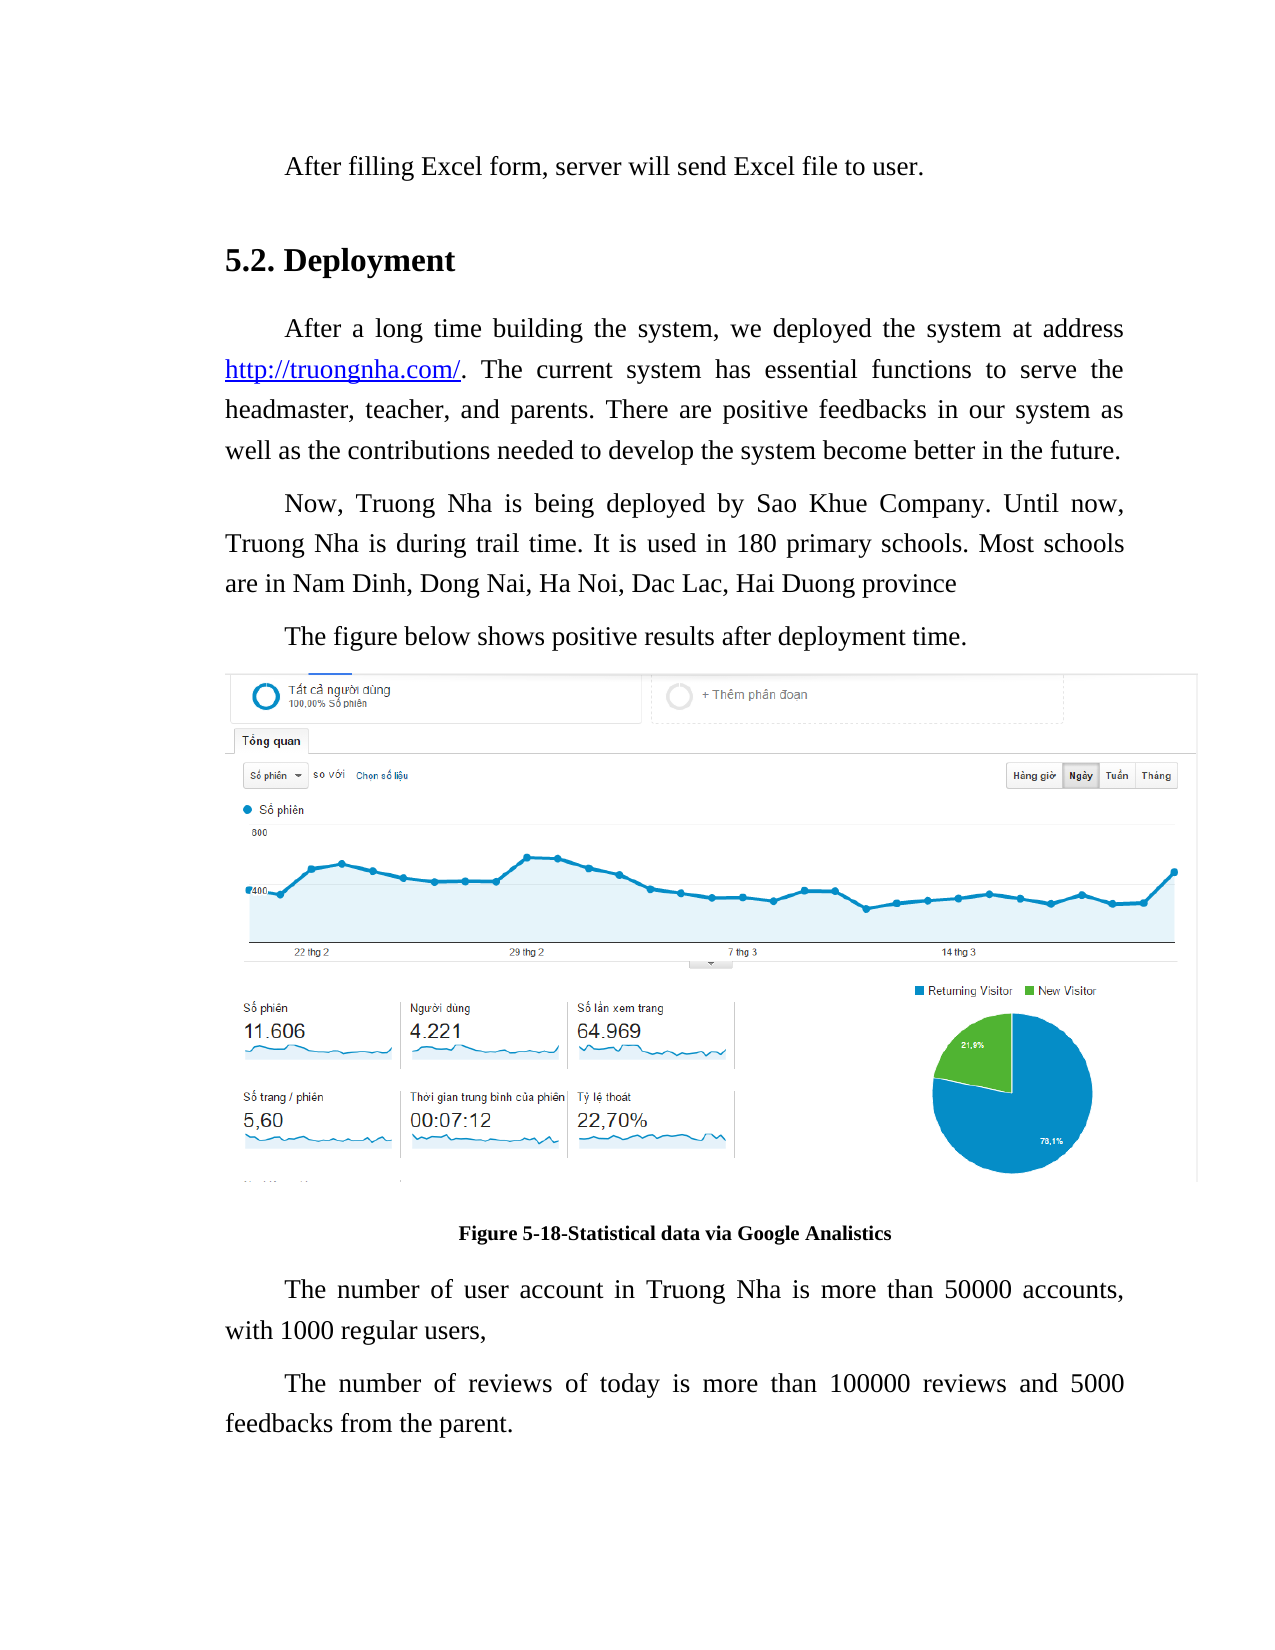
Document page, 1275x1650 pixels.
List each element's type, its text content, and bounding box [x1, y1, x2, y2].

text After a long time building the system, we deployed the system at address http://truongnha.com/. The current system has essential functions to serve the headmaster, teacher, and parents. There are positive feedbacks in our system as well as the contributions needed to develop the system become better in the future. [225, 312, 1125, 465]
picture [225, 673, 1198, 1182]
text The figure below shows positive results after deployment time. [225, 620, 1125, 652]
text The number of user account in Truong Nha is more than 50000 accounts, with 1000 regular users, [225, 1274, 1125, 1345]
text Now, Truong Nha is being deployed by Sao Khue Company. Until now, Truong Nha is during trail time. It is used in 180 primary schools. Most schools are in Nam Dinh, Dong Nai, Ha Noi, Dac Lac, Hai Duong province [225, 487, 1125, 599]
subtitle Deployment [225, 240, 1125, 279]
text The number of reviews of today is more than 100000 reviews and 5000 feedbacks from the parent. [225, 1367, 1125, 1438]
text After filling Excel form, server will send Excel file to user. [225, 150, 1125, 181]
